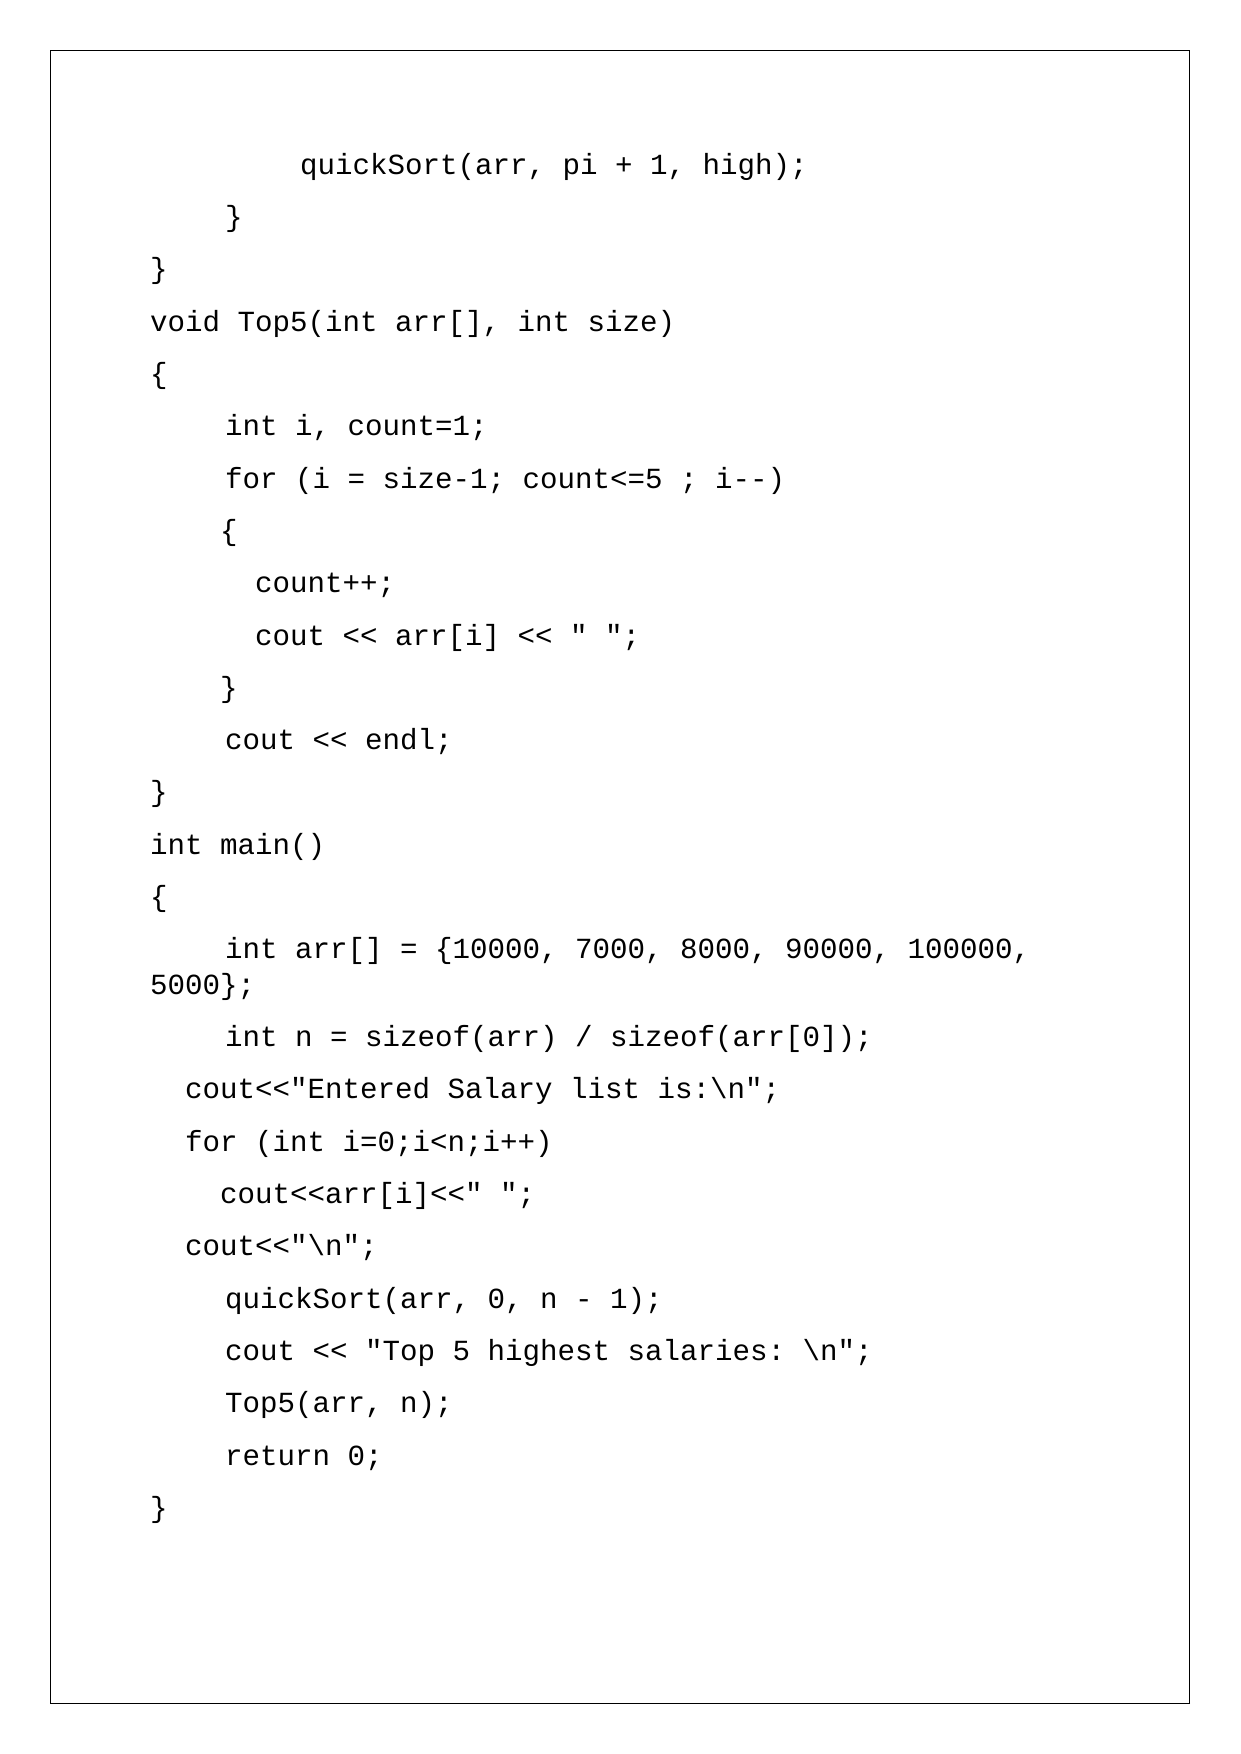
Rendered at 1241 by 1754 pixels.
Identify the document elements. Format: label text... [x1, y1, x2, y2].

text cout << arr[i] << " "; [150, 621, 1090, 654]
text cout<<arr[i]<<" "; [150, 1179, 1090, 1212]
text } [150, 254, 1090, 288]
text cout<<"\n"; [150, 1231, 1090, 1264]
text } [150, 777, 1090, 811]
text cout << "Top 5 highest salaries: \n"; [150, 1336, 1090, 1369]
text cout<<"Entered Salary list is:\n"; [150, 1074, 1090, 1108]
text void Top5(int arr[], int size) [150, 307, 1090, 340]
text int main() [150, 830, 1090, 863]
text int arr[] = {10000, 7000, 8000, 90000, 100000, 5000}; [150, 934, 1090, 1003]
text } [150, 673, 1090, 706]
text Top5(arr, n); [150, 1388, 1090, 1421]
text { [150, 359, 1090, 392]
text } [150, 1493, 1090, 1526]
text quickSort(arr, 0, n - 1); [150, 1284, 1090, 1317]
text count++; [150, 568, 1090, 601]
text int i, count=1; [150, 411, 1090, 444]
text for (int i=0;i<n;i++) [150, 1127, 1090, 1160]
text for (i = size-1; count<=5 ; i--) [150, 464, 1090, 497]
text return 0; [150, 1441, 1090, 1474]
text } [150, 202, 1090, 235]
text cout << endl; [150, 725, 1090, 758]
text { [150, 516, 1090, 549]
text int n = sizeof(arr) / sizeof(arr[0]); [150, 1022, 1090, 1055]
text { [150, 882, 1090, 915]
text quickSort(arr, pi + 1, high); [150, 150, 1090, 183]
